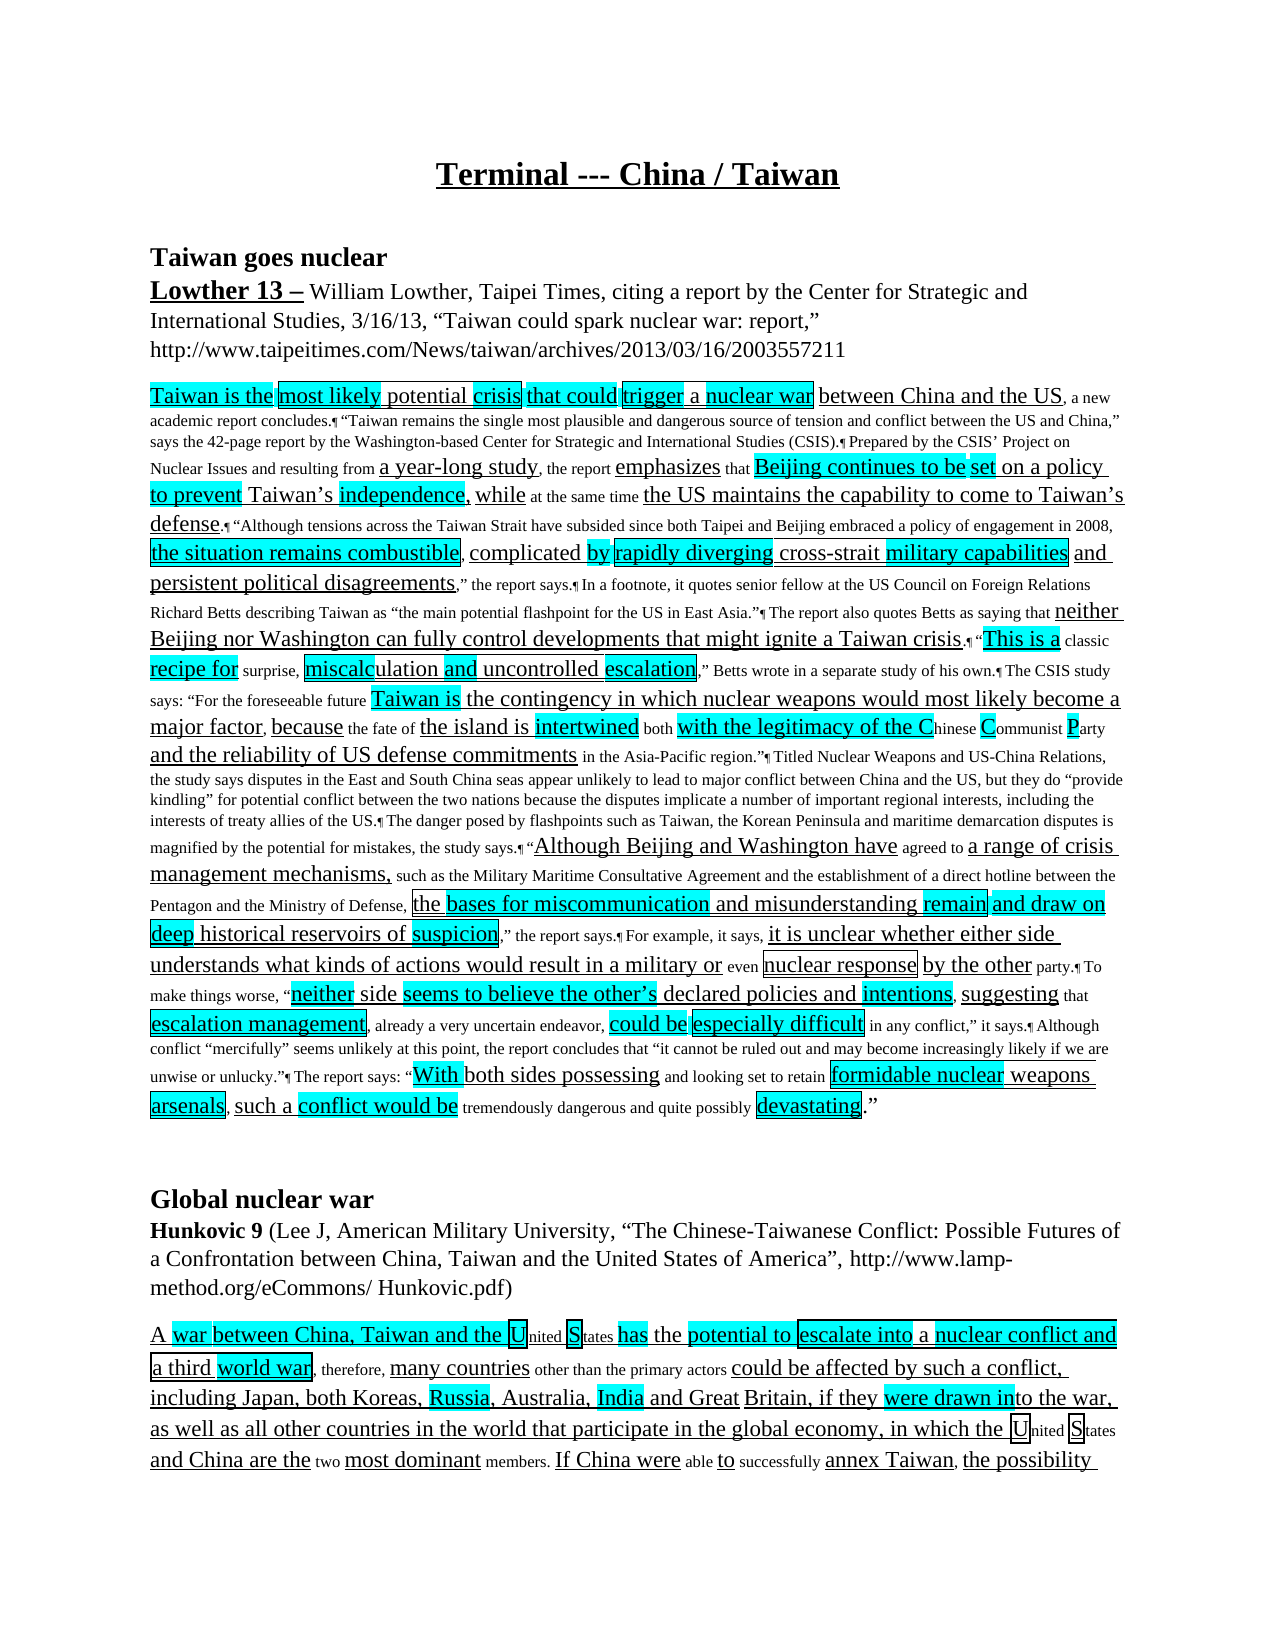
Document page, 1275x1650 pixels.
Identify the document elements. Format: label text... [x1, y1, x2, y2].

text Lowther 13 – William Lowther, Taipei Times, citing a report by the Center for Strategic and International Studies, 3/16/13, “Taiwan could spark nuclear war: report,” http://www.taipeitimes.com/News/taiwan/archives/2013/03/16/2003557211 [150, 274, 1125, 362]
subtitle Global nuclear war [150, 1183, 1125, 1214]
subtitle Taiwan goes nuclear [150, 241, 1125, 272]
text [150, 1319, 1125, 1472]
subtitle Terminal --- China / Taiwan [150, 154, 1125, 192]
text Hunkovic 9 (Lee J, , “The Chinese-Taiwanese Conflict: Possible Futures of a Confrontation between , and the ”, http://www.lamp-method.org/eCommons/ Hunkovic.pdf) [150, 1217, 1125, 1300]
text Taiwan is the most likely potential crisis that could trigger a nuclear war between China and the US, a new academic report concludes.¶ “Taiwan remains the single most plausible and dangerous source of tension and conflict between the US and China,” says the 42-page report by the Washington-based Center for Strategic and International Studies (CSIS).¶ Prepared by the CSIS’ Project on Nuclear Issues and resulting from a year-long study, the report emphasizes that Beijing continues to be set on a policy to prevent Taiwan’s independence, while at the same time the US maintains the capability to come to Taiwan’s defense.¶ “Although tensions across the Taiwan Strait have subsided since both Taipei and Beijing embraced a policy of engagement in 2008, the situation remains combustible, complicated by rapidly diverging cross-strait military capabilities and persistent political disagreements,” the report says.¶ In a footnote, it quotes senior fellow at the US Council on Foreign Relations Richard Betts describing Taiwan as “the main potential flashpoint for the US in East Asia.”¶ The report also quotes Betts as saying that neither Beijing nor Washington can fully control developments that might ignite a Taiwan crisis.¶ “This is a classic recipe for surprise, miscalculation and uncontrolled escalation,” Betts wrote in a separate study of his own.¶ The CSIS study says: “For the foreseeable future Taiwan is the contingency in which nuclear weapons would most likely become a major factor, because the fate of the island is intertwined both with the legitimacy of the Chinese Communist Party and the reliability of US defense commitments in the Asia-Pacific region.”¶ Titled Nuclear Weapons and US-China Relations, the study says disputes in the East and South China seas appear unlikely to lead to major conflict between China and the US, but they do “provide kindling” for potential conflict between the two nations because the disputes implicate a number of important regional interests, including the interests of treaty allies of the US.¶ The danger posed by flashpoints such as Taiwan, the Korean Peninsula and maritime demarcation disputes is magnified by the potential for mistakes, the study says.¶ “Although Beijing and Washington have agreed to a range of crisis management mechanisms, such as the Military Maritime Consultative Agreement and the establishment of a direct hotline between the Pentagon and the Ministry of Defense, the bases for miscommunication and misunderstanding remain and draw on deep historical reservoirs of suspicion,” the report says.¶ For example, it says, it is unclear whether either side understands what kinds of actions would result in a military or even nuclear response by the other party.¶ To make things worse, “neither side seems to believe the other’s declared policies and intentions, suggesting that escalation management, already a very uncertain endeavor, could be especially difficult in any conflict,” it says.¶ Although conflict “mercifully” seems unlikely at this point, the report concludes that “it cannot be ruled out and may become increasingly likely if we are unwise or unlucky.”¶ The report says: “With both sides possessing and looking set to retain formidable nuclear weapons arsenals, such a conflict would be tremendously dangerous and quite possibly devastating.” [150, 381, 1125, 1119]
